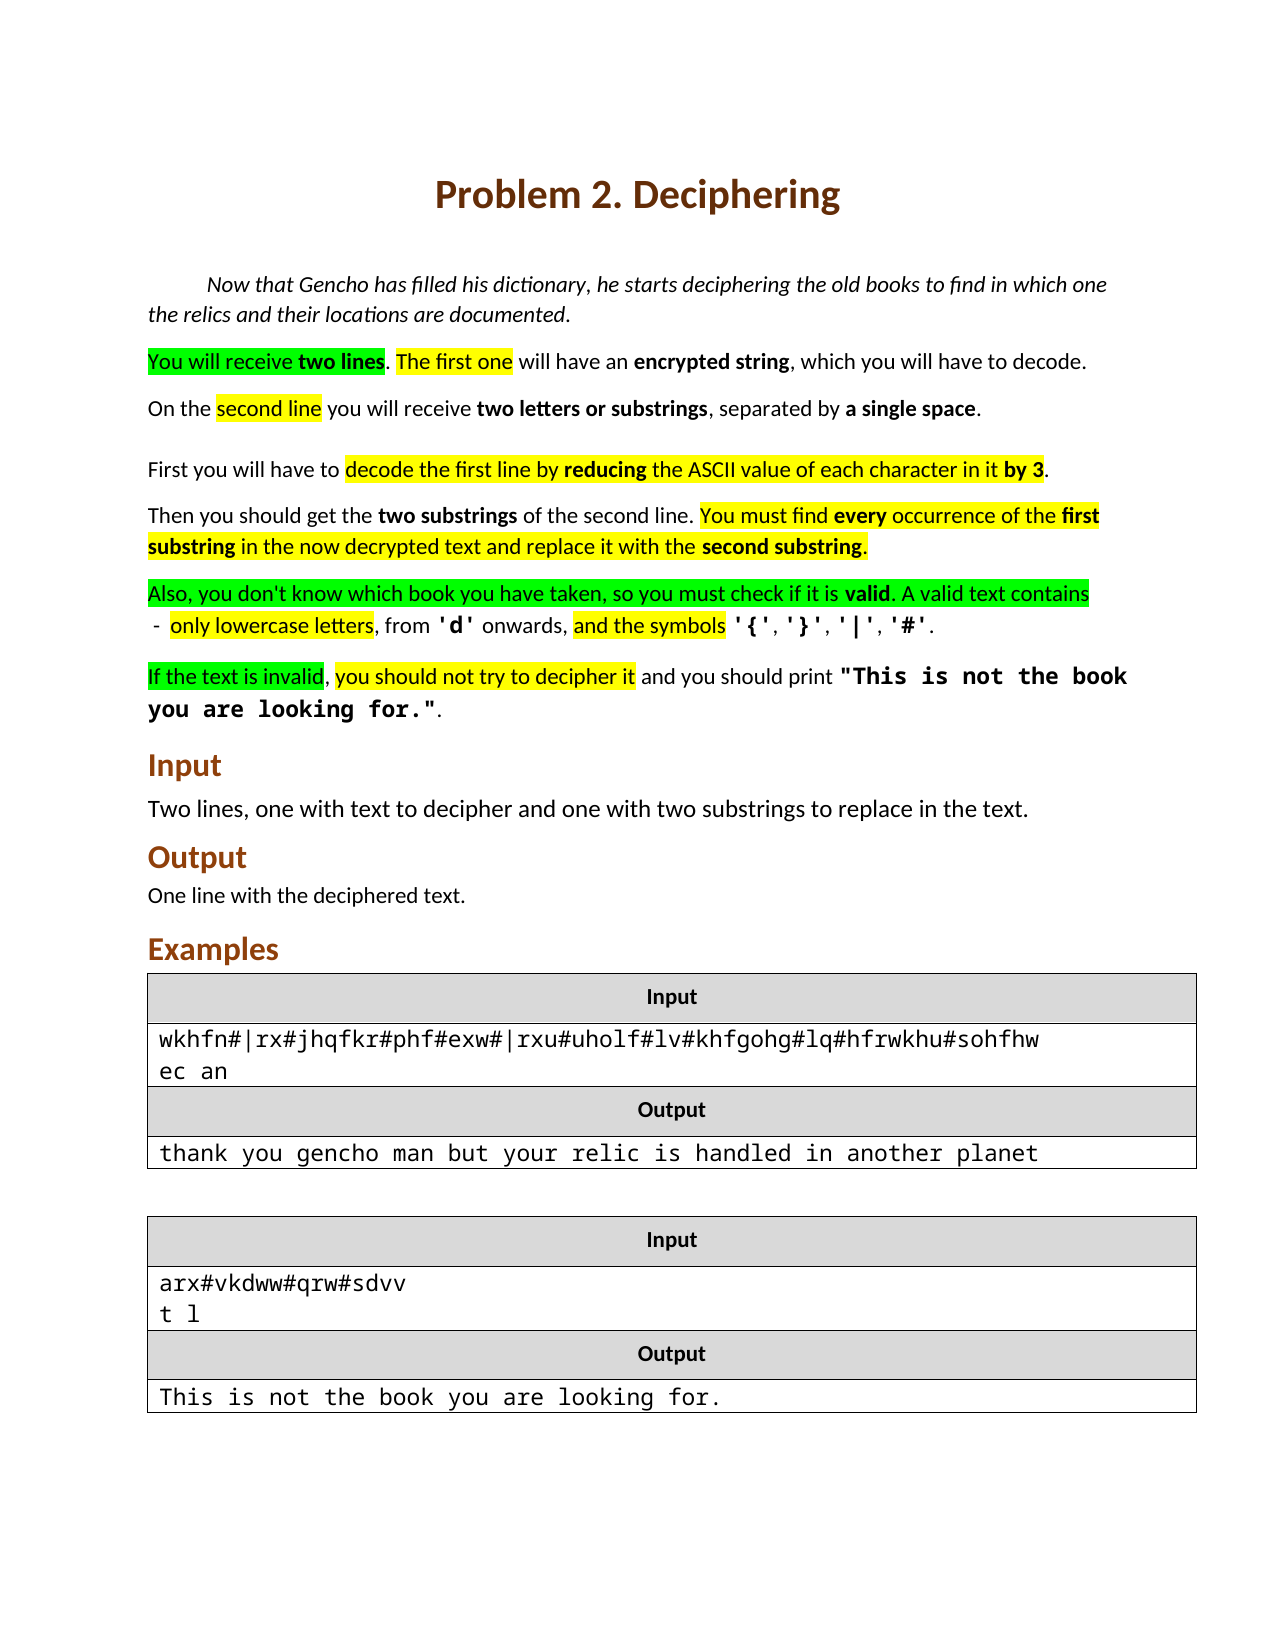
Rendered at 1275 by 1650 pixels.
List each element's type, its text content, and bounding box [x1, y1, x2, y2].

table_header Input [148, 974, 1196, 1022]
text Also, you don't know which book you have taken, so you must check if it is valid. A valid text contains - only lowercase letters, from 'd' onwards, and the symbols '{', '}', '|', '#'. [148, 579, 1127, 640]
text On the second line you will receive two letters or substrings, separated by a single space. First you will have to decode the first line by reducing the ASCII value of each character in it by 3. [148, 394, 1127, 483]
text If the text is invalid, you should not try to decipher it and you should print "This is not the book you are looking for.". [148, 659, 1127, 724]
text One line with the deciphered text. [148, 881, 1127, 909]
table_cell This is not the book you are looking for. [148, 1380, 1196, 1412]
subtitle Input [148, 744, 1127, 784]
text Now that Gencho has filled his dictionary, he starts deciphering the old books to find in which one the relics and their locations are documented. [148, 270, 1127, 328]
table_cell wkhfn#|rx#jhqfkr#phf#exw#|rxu#uholf#lv#khfgohg#lq#hfrwkhu#sohfhw ec an [148, 1024, 1196, 1086]
table_cell arx#vkdww#qrw#sdvv t l [148, 1267, 1196, 1329]
text You will receive two lines. The first one will have an encrypted string, which you will have to decode. [148, 347, 1127, 375]
table_cell Output [148, 1331, 1196, 1379]
subtitle Examples [148, 928, 1127, 968]
subtitle Problem 2. Deciphering [148, 168, 1127, 219]
text Then you should get the two substrings of the second line. You must find every occurrence of the first substring in the now decrypted text and replace it with the second substring. [148, 502, 1127, 560]
table_cell thank you gencho man but your relic is handled in another planet [148, 1137, 1196, 1168]
table_cell Output [148, 1087, 1196, 1136]
table_header Input [148, 1217, 1196, 1266]
subtitle Output [148, 836, 1127, 877]
text Two lines, one with text to decipher and one with two substrings to replace in the text. [148, 793, 1127, 823]
